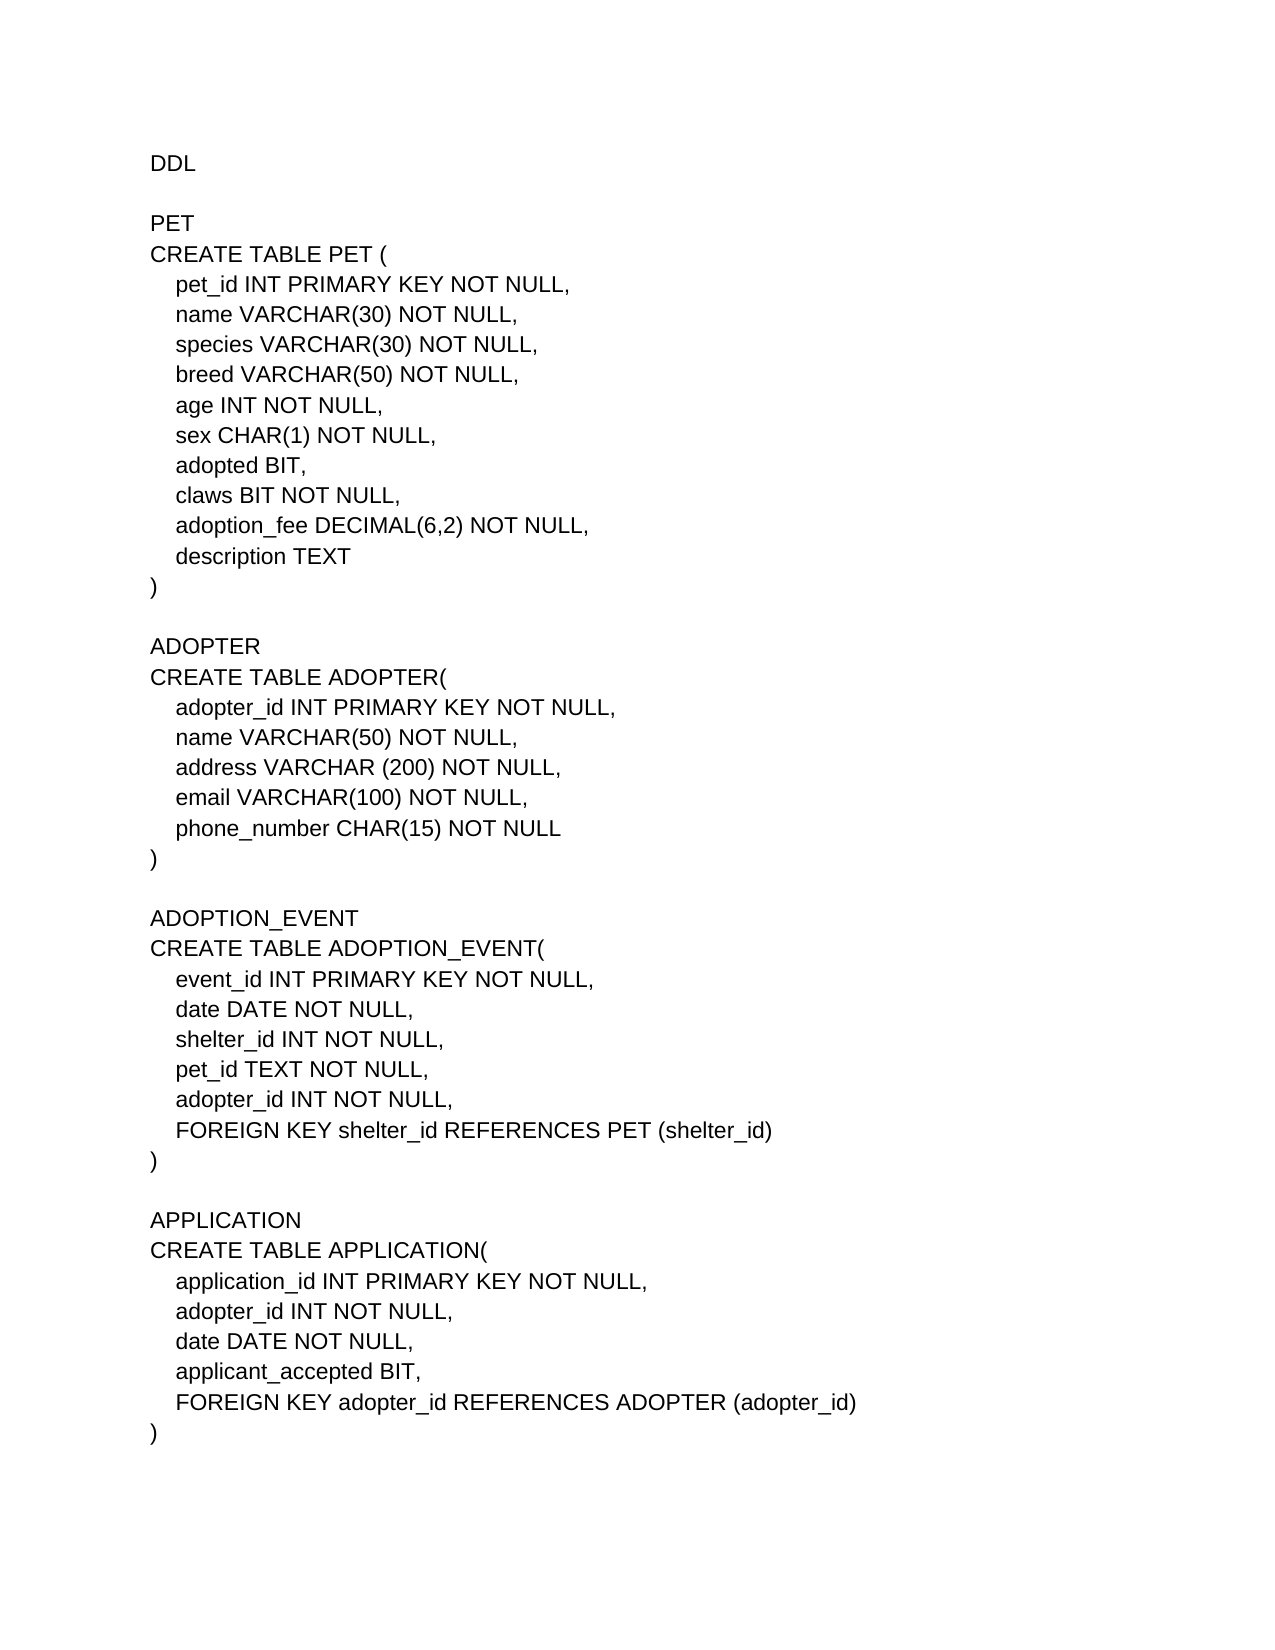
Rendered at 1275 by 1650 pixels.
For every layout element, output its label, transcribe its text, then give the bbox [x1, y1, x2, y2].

text adopted BIT, [150, 452, 1125, 478]
text species VARCHAR(30) NOT NULL, [150, 331, 1125, 358]
text PET [150, 210, 1125, 237]
text sex CHAR(1) NOT NULL, [150, 422, 1125, 448]
text ADOPTION_EVENT [150, 905, 1125, 932]
text pet_id INT PRIMARY KEY NOT NULL, [150, 271, 1125, 297]
text FOREIGN KEY shelter_id REFERENCES PET (shelter_id) [150, 1117, 1125, 1143]
text name VARCHAR(50) NOT NULL, [150, 724, 1125, 750]
text adopter_id INT NOT NULL, [150, 1298, 1125, 1324]
text email VARCHAR(100) NOT NULL, [150, 784, 1125, 811]
text ) [150, 845, 1125, 871]
text DDL [150, 150, 1125, 176]
text CREATE TABLE ADOPTION_EVENT( [150, 935, 1125, 962]
text pet_id TEXT NOT NULL, [150, 1056, 1125, 1083]
text ) [150, 573, 1125, 599]
text date DATE NOT NULL, [150, 996, 1125, 1022]
text breed VARCHAR(50) NOT NULL, [150, 361, 1125, 388]
text applicant_accepted BIT, [150, 1358, 1125, 1385]
text CREATE TABLE PET ( [150, 241, 1125, 267]
text name VARCHAR(30) NOT NULL, [150, 301, 1125, 327]
text FOREIGN KEY adopter_id REFERENCES ADOPTER (adopter_id) [150, 1388, 1125, 1415]
text CREATE TABLE APPLICATION( [150, 1237, 1125, 1264]
text adopter_id INT NOT NULL, [150, 1086, 1125, 1113]
text adopter_id INT PRIMARY KEY NOT NULL, [150, 694, 1125, 720]
text age INT NOT NULL, [150, 392, 1125, 418]
text phone_number CHAR(15) NOT NULL [150, 814, 1125, 841]
text description TEXT [150, 543, 1125, 569]
text ) [150, 1419, 1125, 1445]
text date DATE NOT NULL, [150, 1328, 1125, 1354]
text claws BIT NOT NULL, [150, 482, 1125, 509]
text address VARCHAR (200) NOT NULL, [150, 754, 1125, 781]
text APPLICATION [150, 1207, 1125, 1234]
text adoption_fee DECIMAL(6,2) NOT NULL, [150, 512, 1125, 539]
text ADOPTER [150, 633, 1125, 660]
text CREATE TABLE ADOPTER( [150, 663, 1125, 690]
text event_id INT PRIMARY KEY NOT NULL, [150, 966, 1125, 992]
text application_id INT PRIMARY KEY NOT NULL, [150, 1268, 1125, 1294]
text ) [150, 1147, 1125, 1173]
text shelter_id INT NOT NULL, [150, 1026, 1125, 1052]
